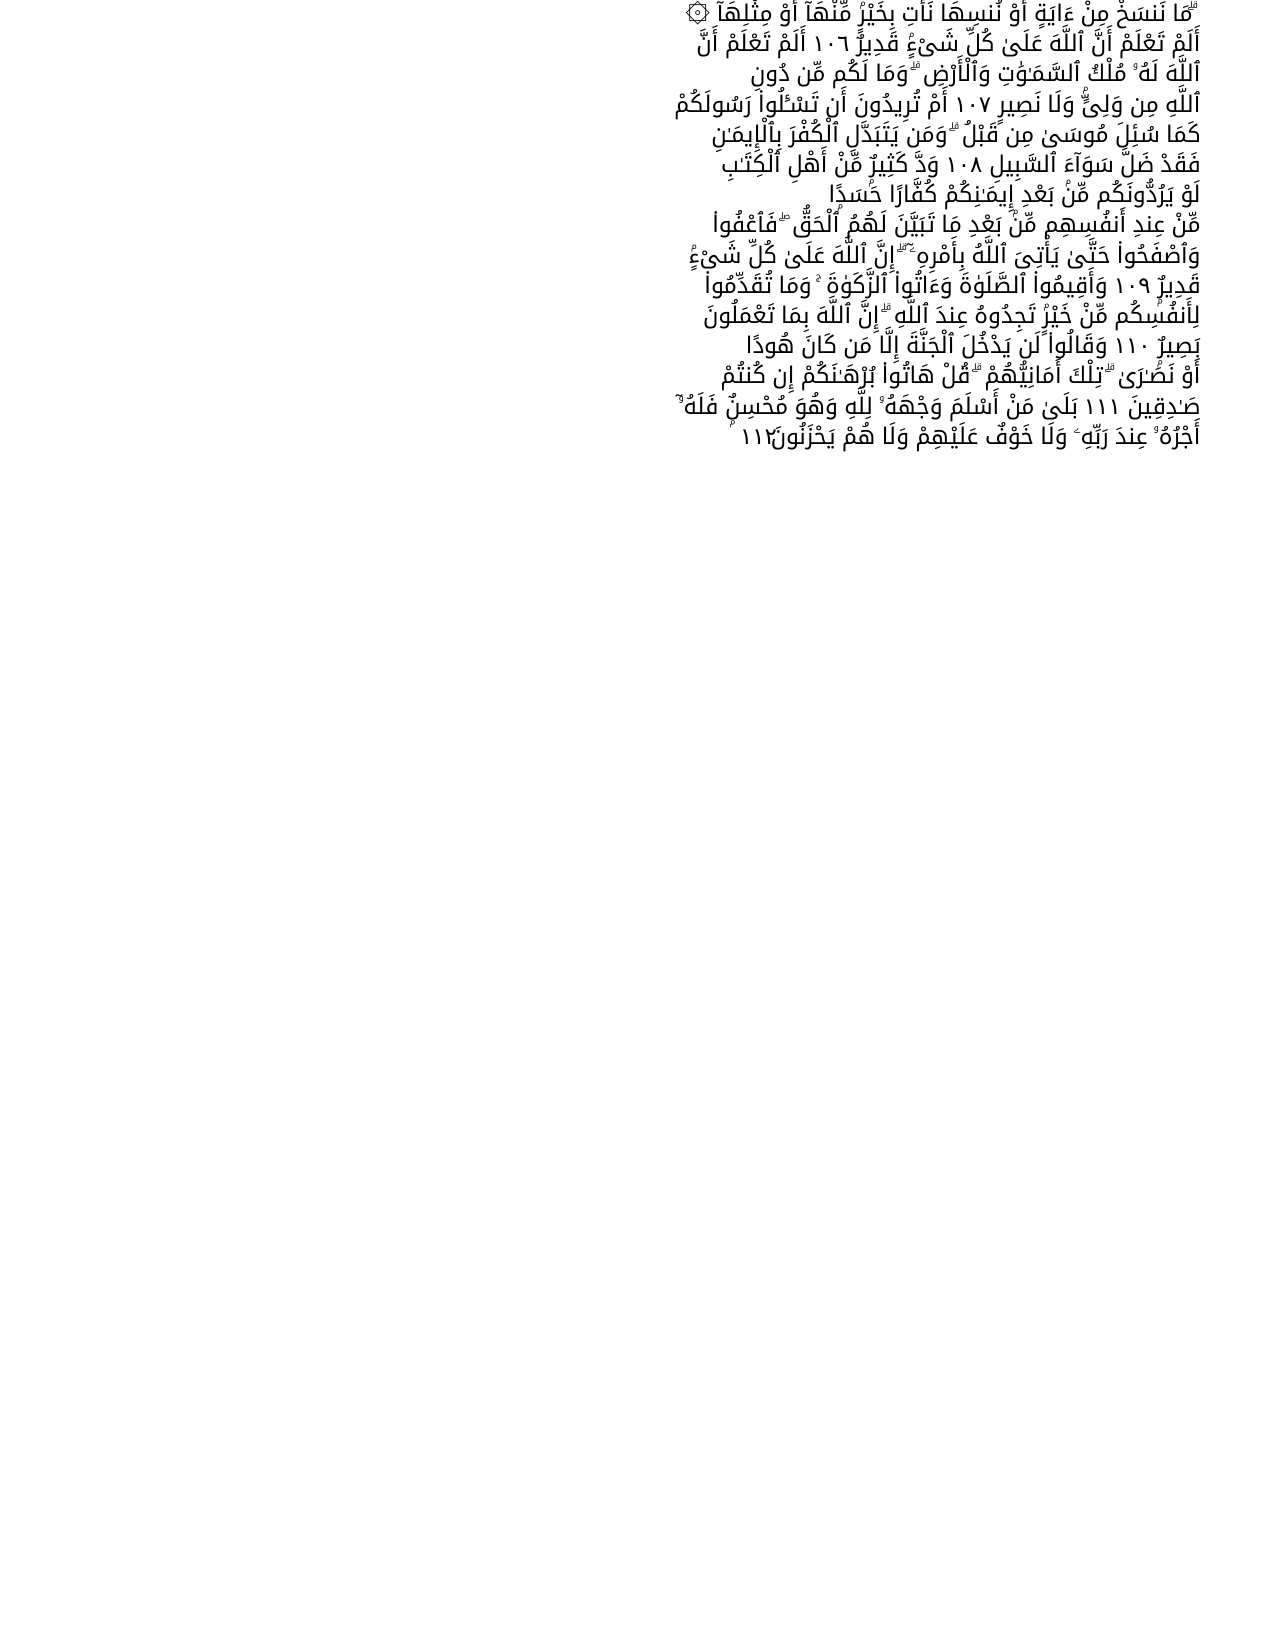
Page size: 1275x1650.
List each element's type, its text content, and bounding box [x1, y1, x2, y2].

text وَٱصْفَحُوا۟ حَتَّىٰ يَأْتِىَ ٱللَّهُ بِأَمْرِهِۦٓ ۗ إِنَّ ٱللَّهَ عَلَىٰ كُلِّ شَىْءٍۢ [75, 242, 1200, 268]
text قَدِيرٌۭ ١٠٩ وَأَقِيمُوا۟ ٱلصَّلَوٰةَ وَءَاتُوا۟ ٱلزَّكَوٰةَ ۚ وَمَا تُقَدِّمُوا۟ [75, 272, 1200, 298]
text ٱللَّهَ لَهُۥ مُلْكُ ٱلسَّمَـٰوَٰتِ وَٱلْأَرْضِ ۗ وَمَا لَكُم مِّن دُونِ [75, 60, 1200, 87]
text لِأَنفُسِكُم مِّنْ خَيْرٍۢ تَجِدُوهُ عِندَ ٱللَّهِ ۗ إِنَّ ٱللَّهَ بِمَا تَعْمَلُونَ [75, 302, 1200, 328]
text فَقَدْ ضَلَّ سَوَآءَ ٱلسَّبِيلِ ١٠٨ وَدَّ كَثِيرٌۭ مِّنْ أَهْلِ ٱلْكِتَـٰبِ [75, 151, 1200, 177]
text ۞ مَا نَنسَخْ مِنْ ءَايَةٍ أَوْ نُنسِهَا نَأْتِ بِخَيْرٍۢ مِّنْهَآ أَوْ مِثْلِهَآ ۗ [75, 0, 1200, 26]
text كَمَا سُئِلَ مُوسَىٰ مِن قَبْلُ ۗ وَمَن يَتَبَدَّلِ ٱلْكُفْرَ بِٱلْإِيمَـٰنِ [75, 121, 1200, 147]
text صَـٰدِقِينَ ١١١ بَلَىٰ مَنْ أَسْلَمَ وَجْهَهُۥ لِلَّهِ وَهُوَ مُحْسِنٌۭ فَلَهُۥٓ [75, 393, 1200, 419]
text بَصِيرٌۭ ١١٠ وَقَالُوا۟ لَن يَدْخُلَ ٱلْجَنَّةَ إِلَّا مَن كَانَ هُودًا [75, 332, 1200, 359]
text ٱللَّهِ مِن وَلِىٍّۢ وَلَا نَصِيرٍ ١٠٧ أَمْ تُرِيدُونَ أَن تَسْـَٔلُوا۟ رَسُولَكُمْ [75, 91, 1200, 117]
text أَجْرُهُۥ عِندَ رَبِّهِۦ وَلَا خَوْفٌ عَلَيْهِمْ وَلَا هُمْ يَحْزَنُونَ ١١٢ [75, 423, 1200, 449]
text مِّنْ عِندِ أَنفُسِهِم مِّنۢ بَعْدِ مَا تَبَيَّنَ لَهُمُ ٱلْحَقُّ ۖ فَٱعْفُوا۟ [75, 211, 1200, 238]
text أَلَمْ تَعْلَمْ أَنَّ ٱللَّهَ عَلَىٰ كُلِّ شَىْءٍۢ قَدِيرٌ ١٠٦ أَلَمْ تَعْلَمْ أَنَّ [75, 30, 1200, 57]
text لَوْ يَرُدُّونَكُم مِّنۢ بَعْدِ إِيمَـٰنِكُمْ كُفَّارًا حَسَدًۭا [75, 181, 1200, 208]
text أَوْ نَصَـٰرَىٰ ۗ تِلْكَ أَمَانِيُّهُمْ ۗ قُلْ هَاتُوا۟ بُرْهَـٰنَكُمْ إِن كُنتُمْ [75, 362, 1200, 389]
